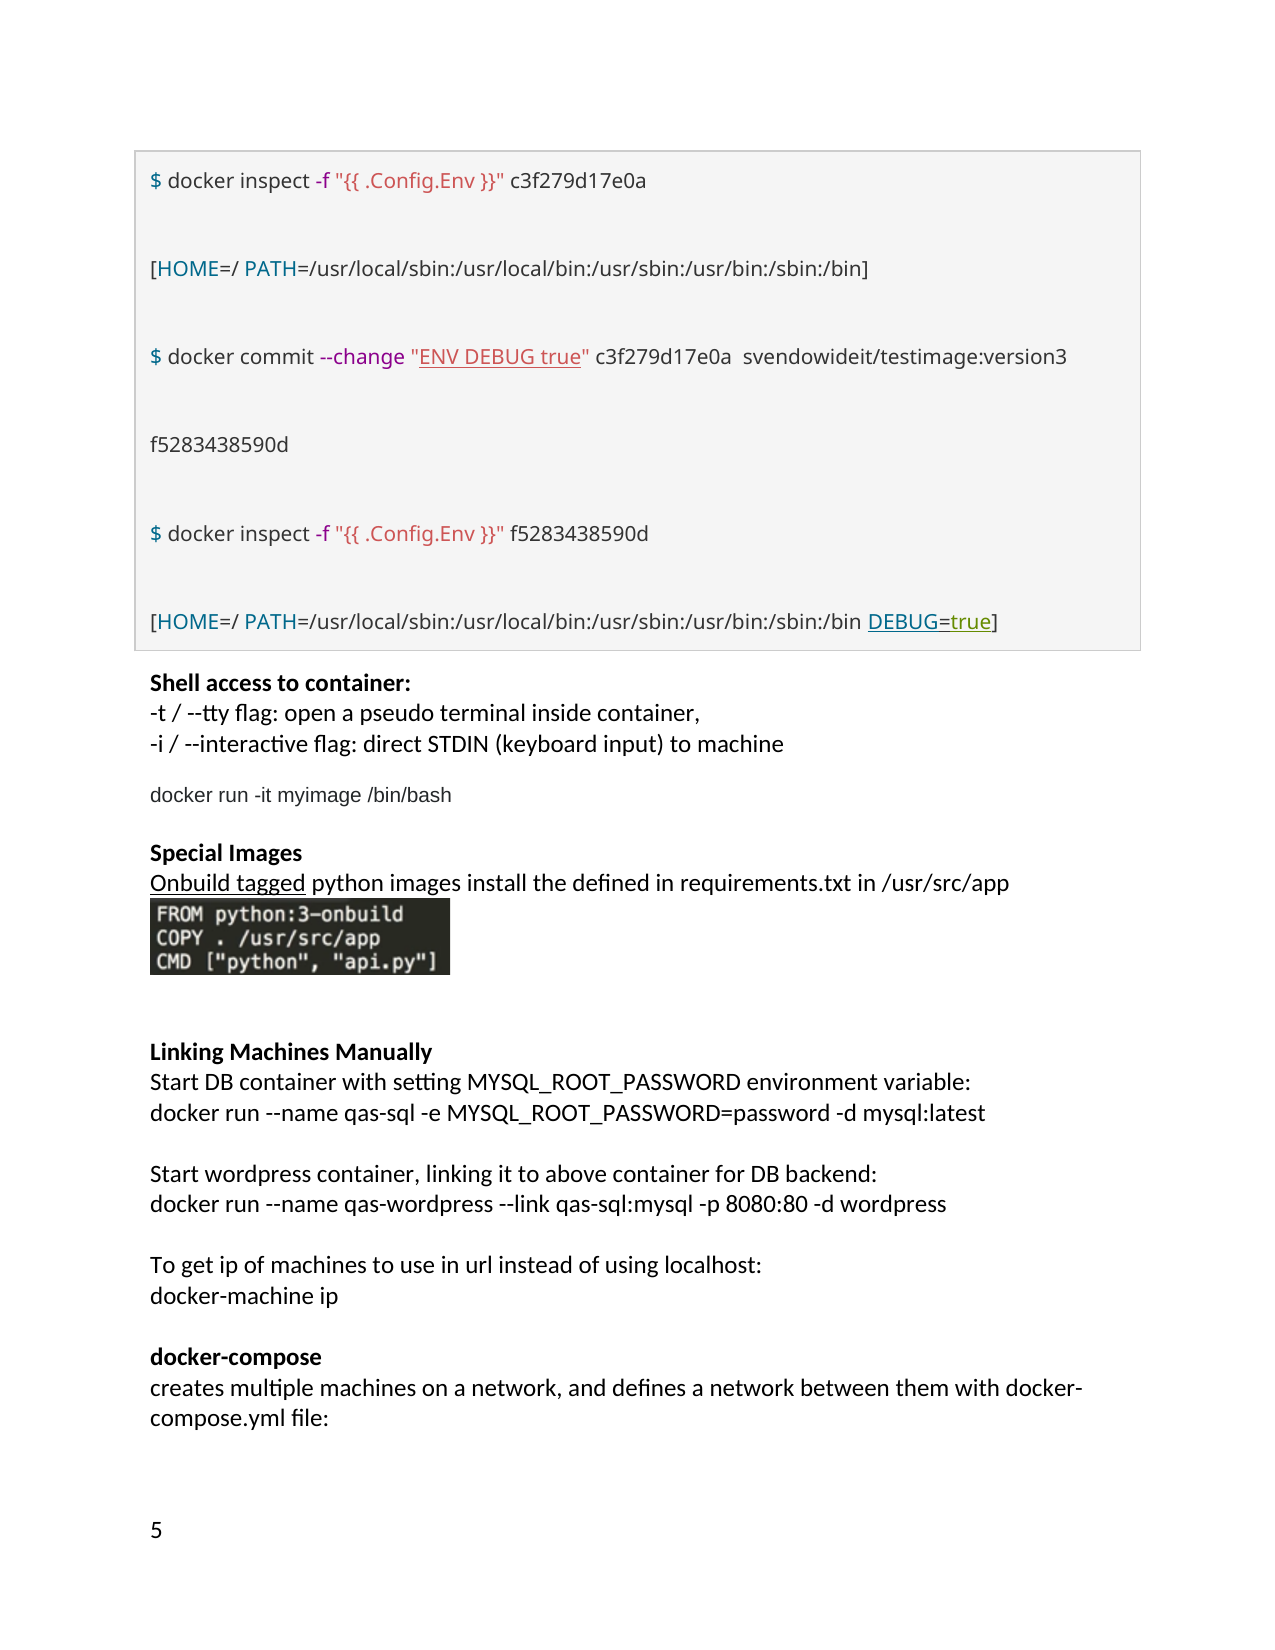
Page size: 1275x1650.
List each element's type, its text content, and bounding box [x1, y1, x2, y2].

text Start wordpress container, linking it to above container for DB backend: [150, 1158, 1125, 1188]
text [HOME=/ PATH=/usr/local/sbin:/usr/local/bin:/usr/sbin:/usr/bin:/sbin:/bin] [136, 238, 1140, 282]
text f5283438590d [136, 414, 1140, 458]
text -t / --tty flag: open a pseudo terminal inside container, [150, 697, 1125, 728]
text $ docker commit --change "ENV DEBUG true" c3f279d17e0a svendowideit/testimage:version3 [136, 326, 1140, 370]
text Special Images [150, 837, 1125, 867]
text creates multiple machines on a network, and defines a network between them with docker-compose.yml file: [150, 1372, 1125, 1433]
text docker run -it myimage /bin/bash [150, 782, 1125, 806]
text docker-compose [150, 1341, 1125, 1372]
text $ docker inspect -f "{{ .Config.Env }}" c3f279d17e0a [136, 152, 1140, 194]
text Start DB container with setting MYSQL_ROOT_PASSWORD environment variable: [150, 1066, 1125, 1097]
text Onbuild tagged python images install the defined in requirements.txt in /usr/src/app [150, 867, 1125, 898]
text Shell access to container: [150, 667, 1125, 697]
text $ docker inspect -f "{{ .Config.Env }}" f5283438590d [136, 502, 1140, 547]
picture [150, 898, 451, 975]
text Linking Machines Manually [150, 1036, 1125, 1066]
text To get ip of machines to use in url instead of using localhost: [150, 1249, 1125, 1280]
text -i / --interactive flag: direct STDIN (keyboard input) to machine [150, 728, 1125, 758]
text [HOME=/ PATH=/usr/local/sbin:/usr/local/bin:/usr/sbin:/usr/bin:/sbin:/bin DEBUG=true] [136, 591, 1140, 650]
text docker run --name qas-sql -e MYSQL_ROOT_PASSWORD=password -d mysql:latest [150, 1097, 1125, 1127]
text docker run --name qas-wordpress --link qas-sql:mysql -p 8080:80 -d wordpress [150, 1188, 1125, 1219]
text docker-machine ip [150, 1280, 1125, 1311]
